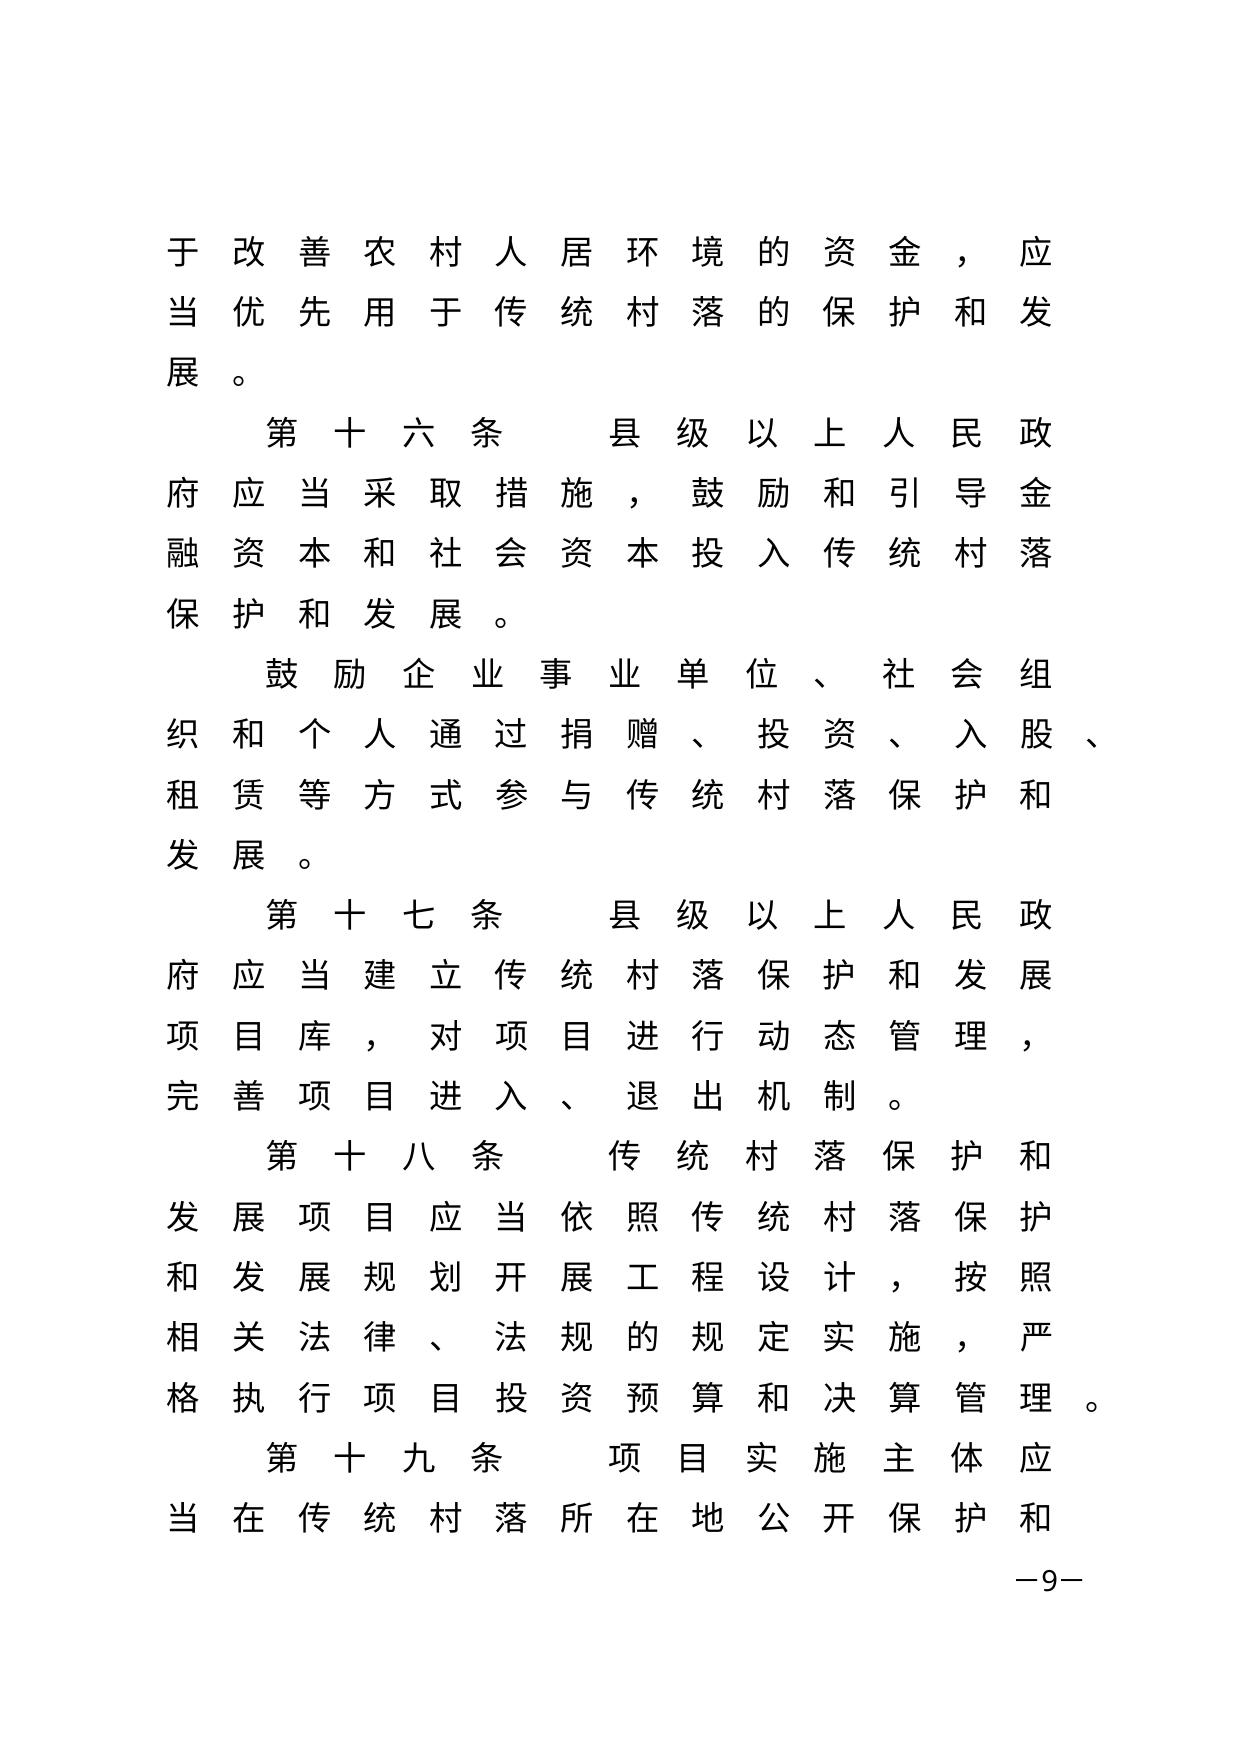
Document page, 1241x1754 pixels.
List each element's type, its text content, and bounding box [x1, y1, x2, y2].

text 第十七条 县级以上人民政府应当建立传统村落保护和发展项目库，对项目进行动态管理，完善项目进入、退出机制。 [167, 883, 1085, 1124]
text 第十六条 县级以上人民政府应当采取措施，鼓励和引导金融资本和社会资本投入传统村落保护和发展。 [167, 400, 1085, 642]
text 通过政策性金融机构融资用于改善农村人居环境的资金，应当优先用于传统村落的保护和发展。 [167, 219, 1085, 400]
text 第十九条 项目实施主体应当在传统村落所在地公开保护和发展项目的建设规模、内容、投资额、资金来源、施工单位等项目情况，接受社会公众监督。 [167, 1426, 1085, 1546]
text 第十八条 传统村落保护和发展项目应当依照传统村落保护和发展规划开展工程设计，按照相关法律、法规的规定实施，严格执行项目投资预算和决算管理。 [167, 1124, 1085, 1426]
text 鼓励企业事业单位、社会组织和个人通过捐赠、投资、入股、租赁等方式参与传统村落保护和发展。 [167, 642, 1085, 883]
